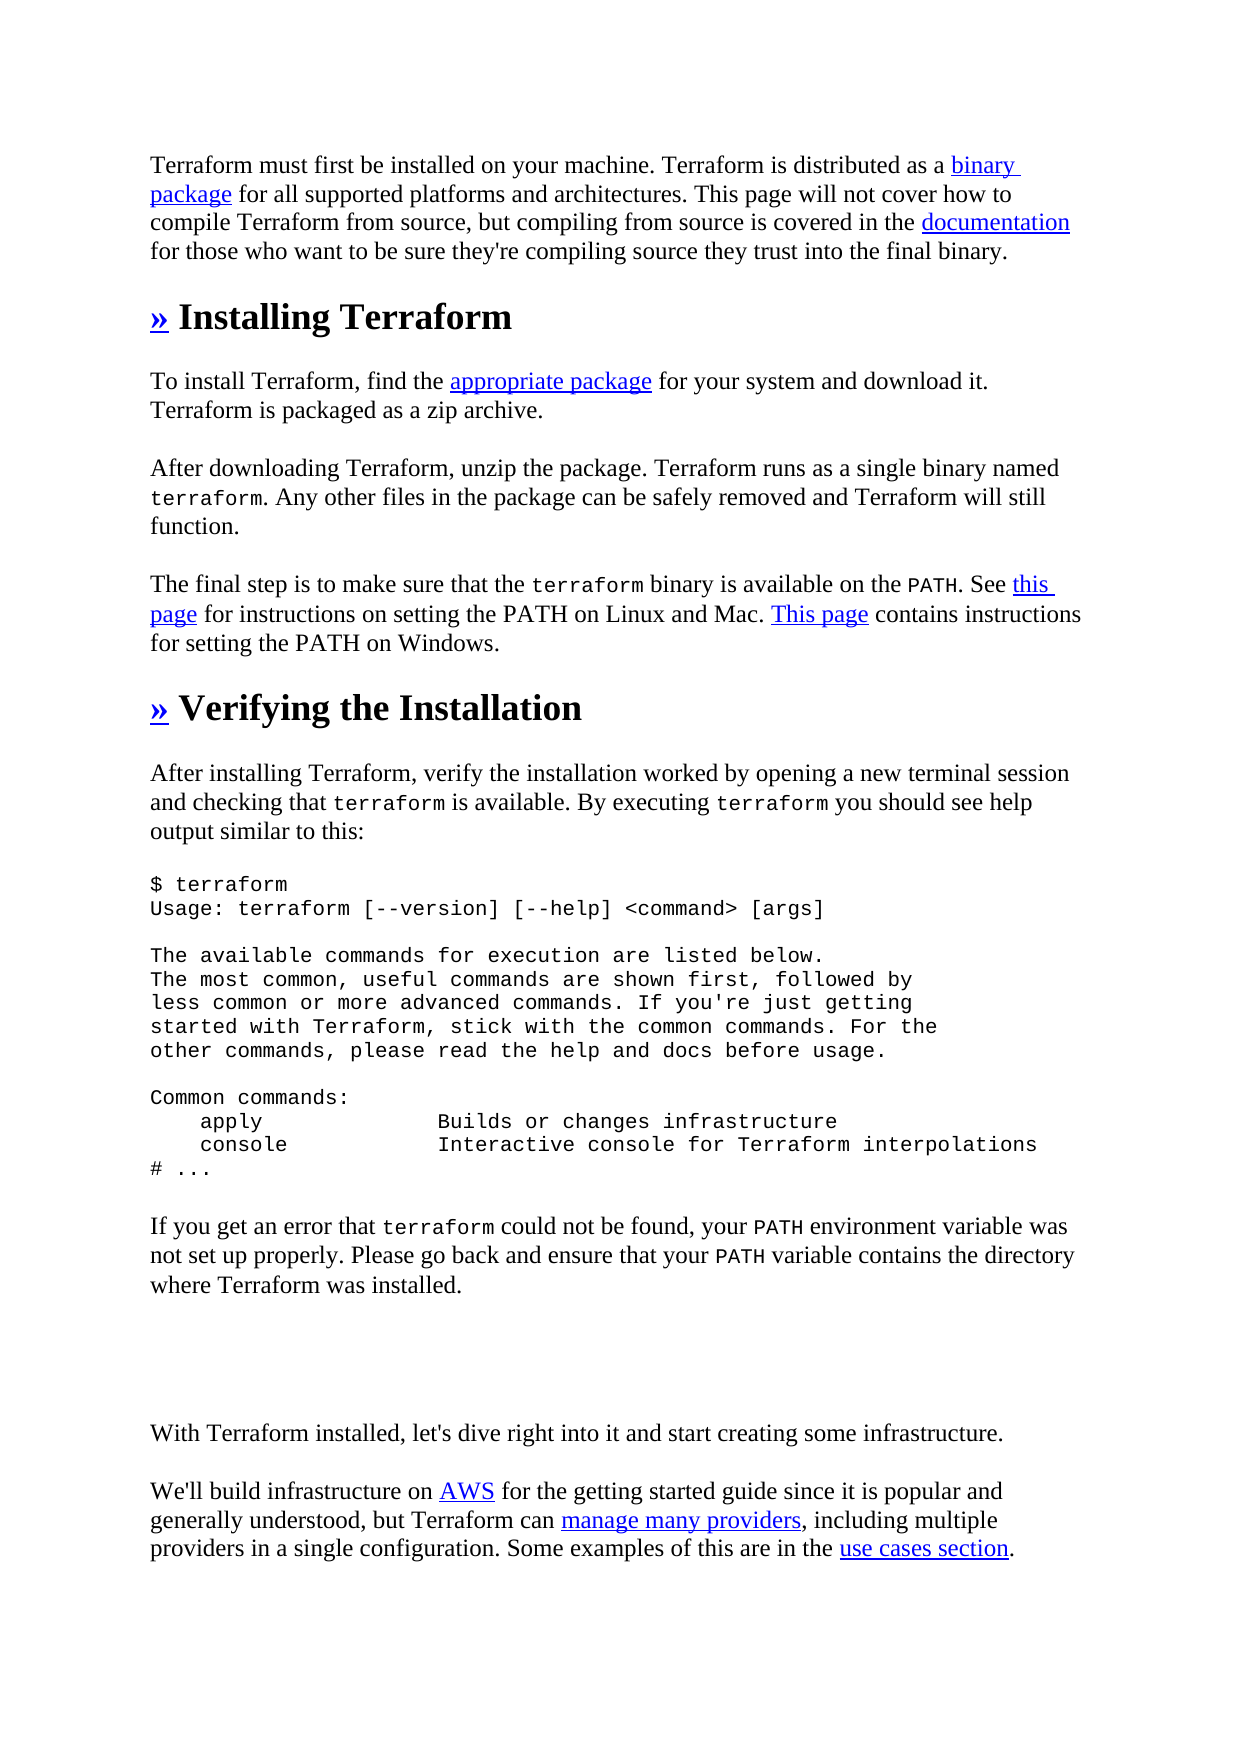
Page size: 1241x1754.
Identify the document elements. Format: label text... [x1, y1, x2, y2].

text » Installing Terraform [150, 294, 1090, 337]
text # ... [150, 1158, 1090, 1182]
text $ terraform [150, 874, 1090, 898]
text console Interactive console for Terraform interpolations [150, 1134, 1090, 1158]
text Common commands: [150, 1087, 1090, 1111]
text With Terraform installed, let's dive right into it and start creating some infrastructure. [150, 1418, 1090, 1447]
text The available commands for execution are listed below. [150, 945, 1090, 969]
text The final step is to make sure that the terraform binary is available on the PATH. See this page for instructions on setting the PATH on Linux and Mac. This page contains instructions for setting the PATH on Windows. [150, 569, 1090, 656]
text After downloading Terraform, unzip the package. Terraform runs as a single binary named terraform. Any other files in the package can be safely removed and Terraform will still function. [150, 453, 1090, 540]
text If you get an error that terraform could not be found, your PATH environment variable was not set up properly. Please go back and ensure that your PATH variable contains the directory where Terraform was installed. [150, 1211, 1090, 1299]
text other commands, please read the help and docs before usage. [150, 1040, 1090, 1063]
text To install Terraform, find the appropriate package for your system and download it. Terraform is packaged as a zip archive. [150, 366, 1090, 424]
text » Verifying the Installation [150, 686, 1090, 729]
text apply Builds or changes infrastructure [150, 1111, 1090, 1134]
text started with Terraform, stick with the common commands. For the [150, 1016, 1090, 1040]
text The most common, useful commands are shown first, followed by [150, 969, 1090, 992]
text We'll build infrastructure on AWS for the getting started guide since it is popular and generally understood, but Terraform can manage many providers, including multiple providers in a single configuration. Some examples of this are in the use cases section. [150, 1476, 1090, 1562]
text Terraform must first be installed on your machine. Terraform is distributed as a binary package for all supported platforms and architectures. This page will not cover how to compile Terraform from source, but compiling from source is covered in the documentation for those who want to be sure they're compiling source they trust into the final binary. [150, 150, 1090, 265]
text After installing Terraform, verify the installation worked by opening a new terminal session and checking that terraform is available. By executing terraform you should see help output similar to this: [150, 758, 1090, 845]
text Usage: terraform [--version] [--help] <command> [args] [150, 898, 1090, 921]
text less common or more advanced commands. If you're just getting [150, 992, 1090, 1016]
